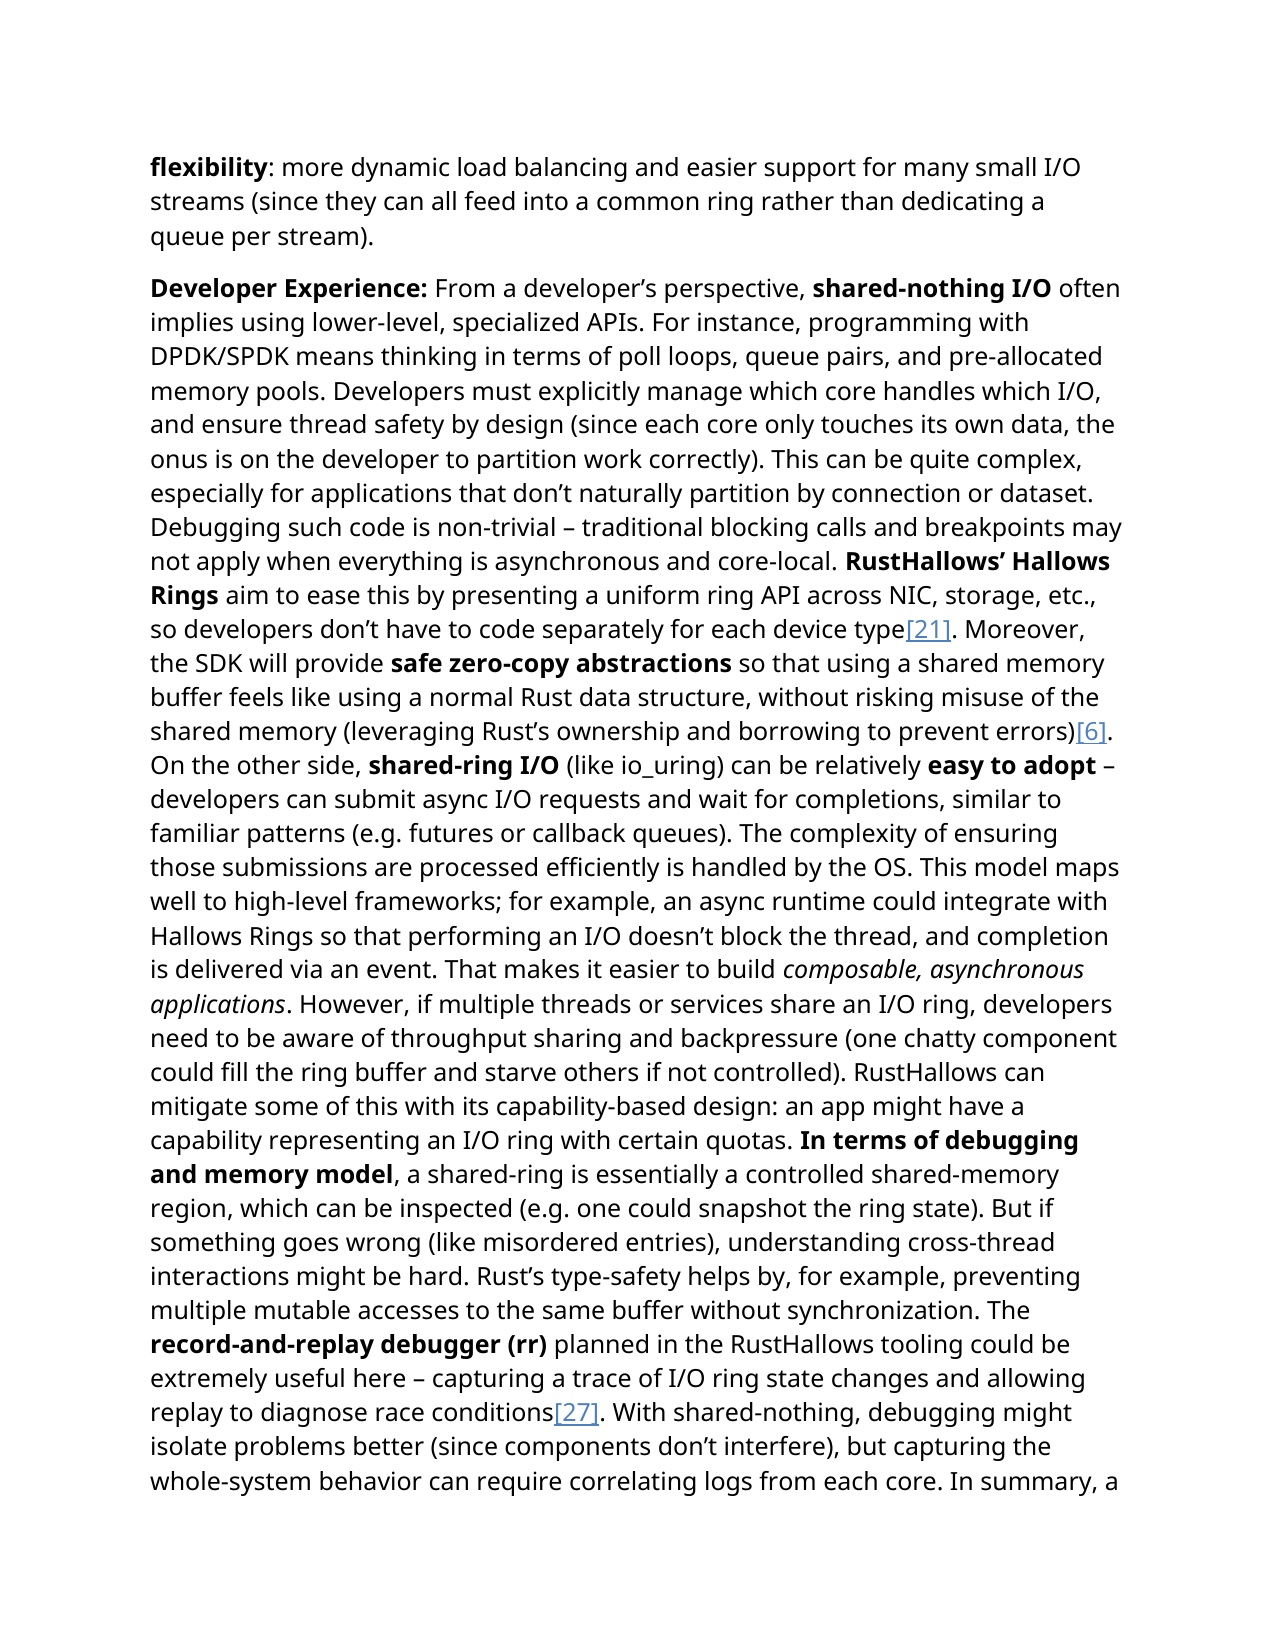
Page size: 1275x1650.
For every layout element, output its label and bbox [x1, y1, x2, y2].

text [150, 150, 1125, 252]
text [150, 271, 1125, 1497]
